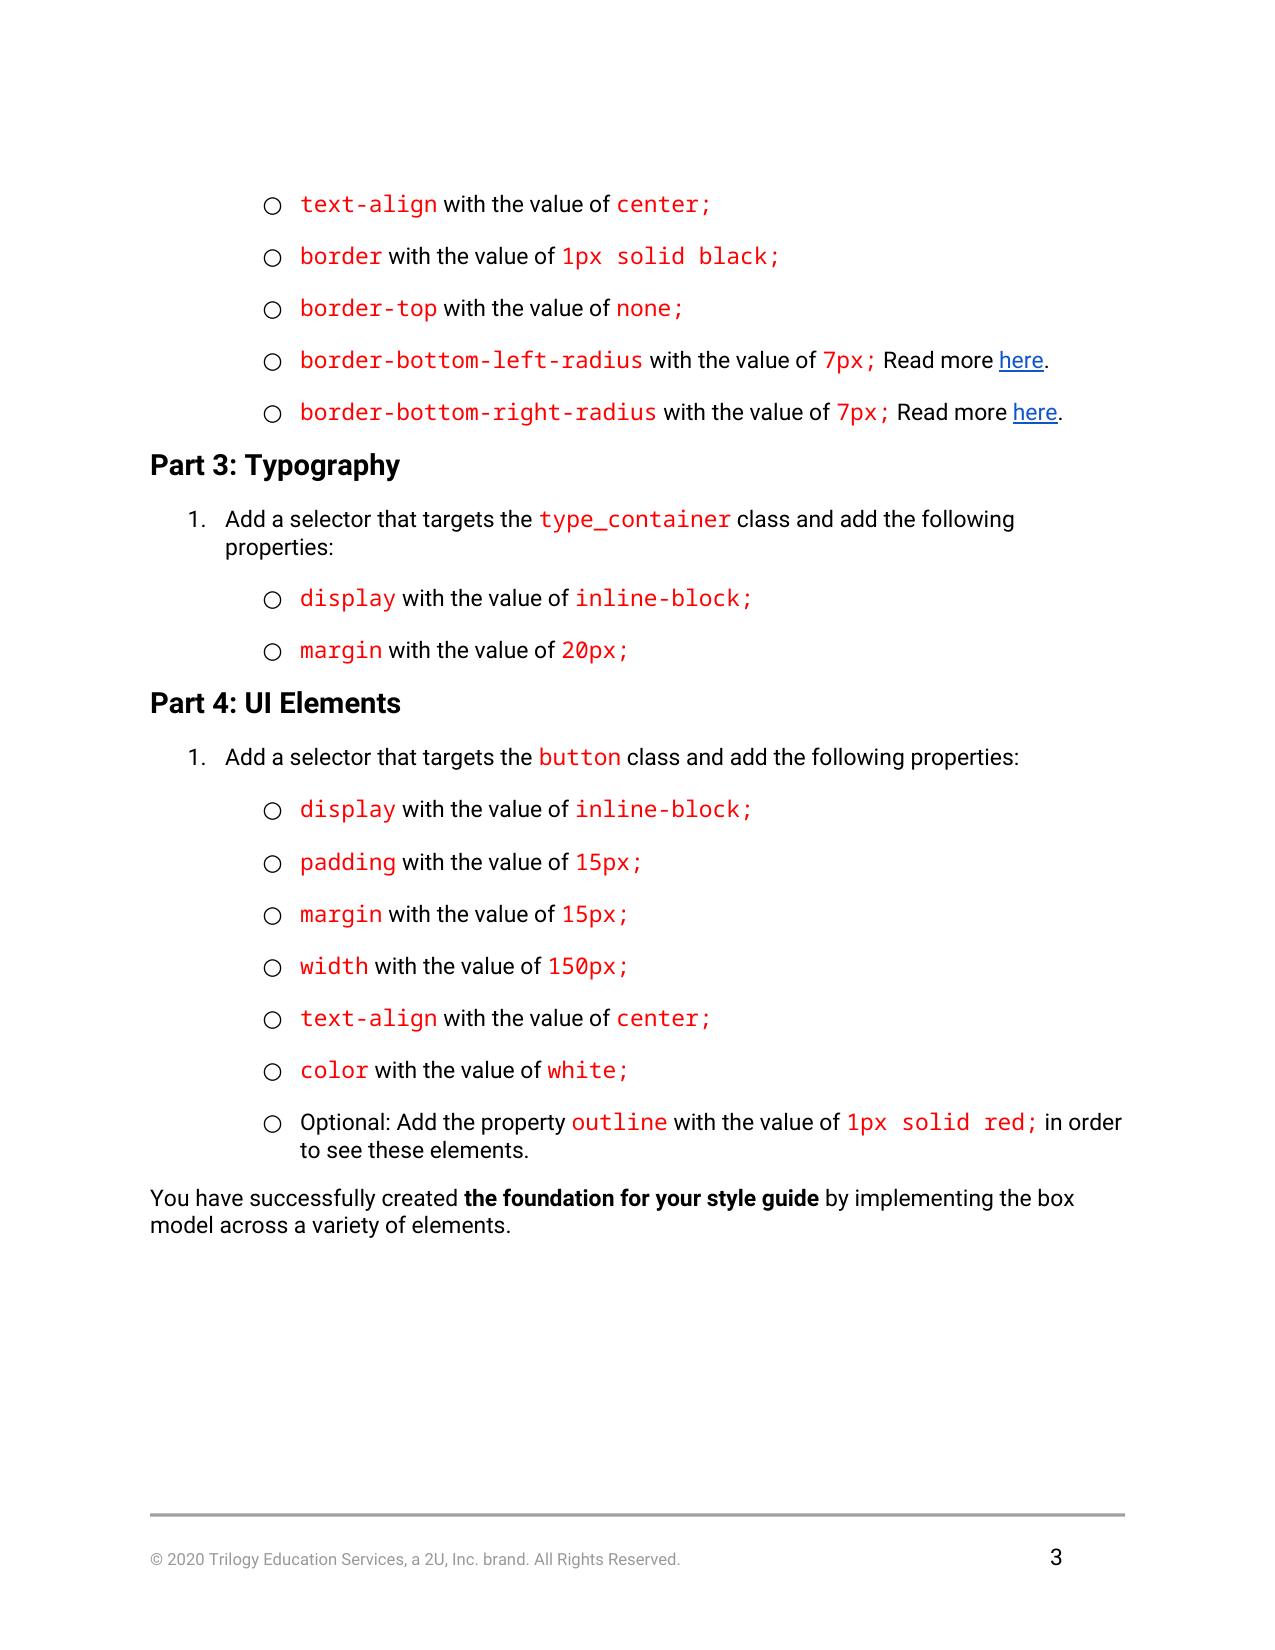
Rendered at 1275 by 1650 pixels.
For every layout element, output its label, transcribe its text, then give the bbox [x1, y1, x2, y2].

list text-align with the value of center; [262, 1002, 1125, 1033]
list color with the value of white; [262, 1054, 1125, 1085]
list display with the value of inline-block; [262, 582, 1125, 613]
text Part 3: Typography [150, 448, 1125, 482]
list Add a selector that targets the type_container class and add the following properties: [187, 503, 1125, 561]
list padding with the value of 15px; [262, 846, 1125, 877]
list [262, 240, 1125, 271]
list width with the value of 150px; [262, 950, 1125, 981]
list display with the value of inline-block; [262, 793, 1125, 825]
text You have successfully created the foundation for your style guide by implementing the box model across a variety of elements. [150, 1185, 1125, 1239]
list border-bottom-right-radius with the value of 7px; Read more here. [262, 396, 1125, 427]
list Add a selector that targets the button class and add the following properties: [187, 741, 1125, 773]
list border-top with the value of none; [262, 292, 1125, 323]
list margin with the value of 15px; [262, 898, 1125, 929]
text Part 4: UI Elements [150, 686, 1125, 721]
list text-align with the value of center; [262, 188, 1125, 219]
list border-bottom-left-radius with the value of 7px; Read more here. [262, 344, 1125, 375]
list margin with the value of 20px; [262, 634, 1125, 666]
list Optional: Add the property outline with the value of 1px solid red; in order to see these elements. [262, 1106, 1125, 1164]
